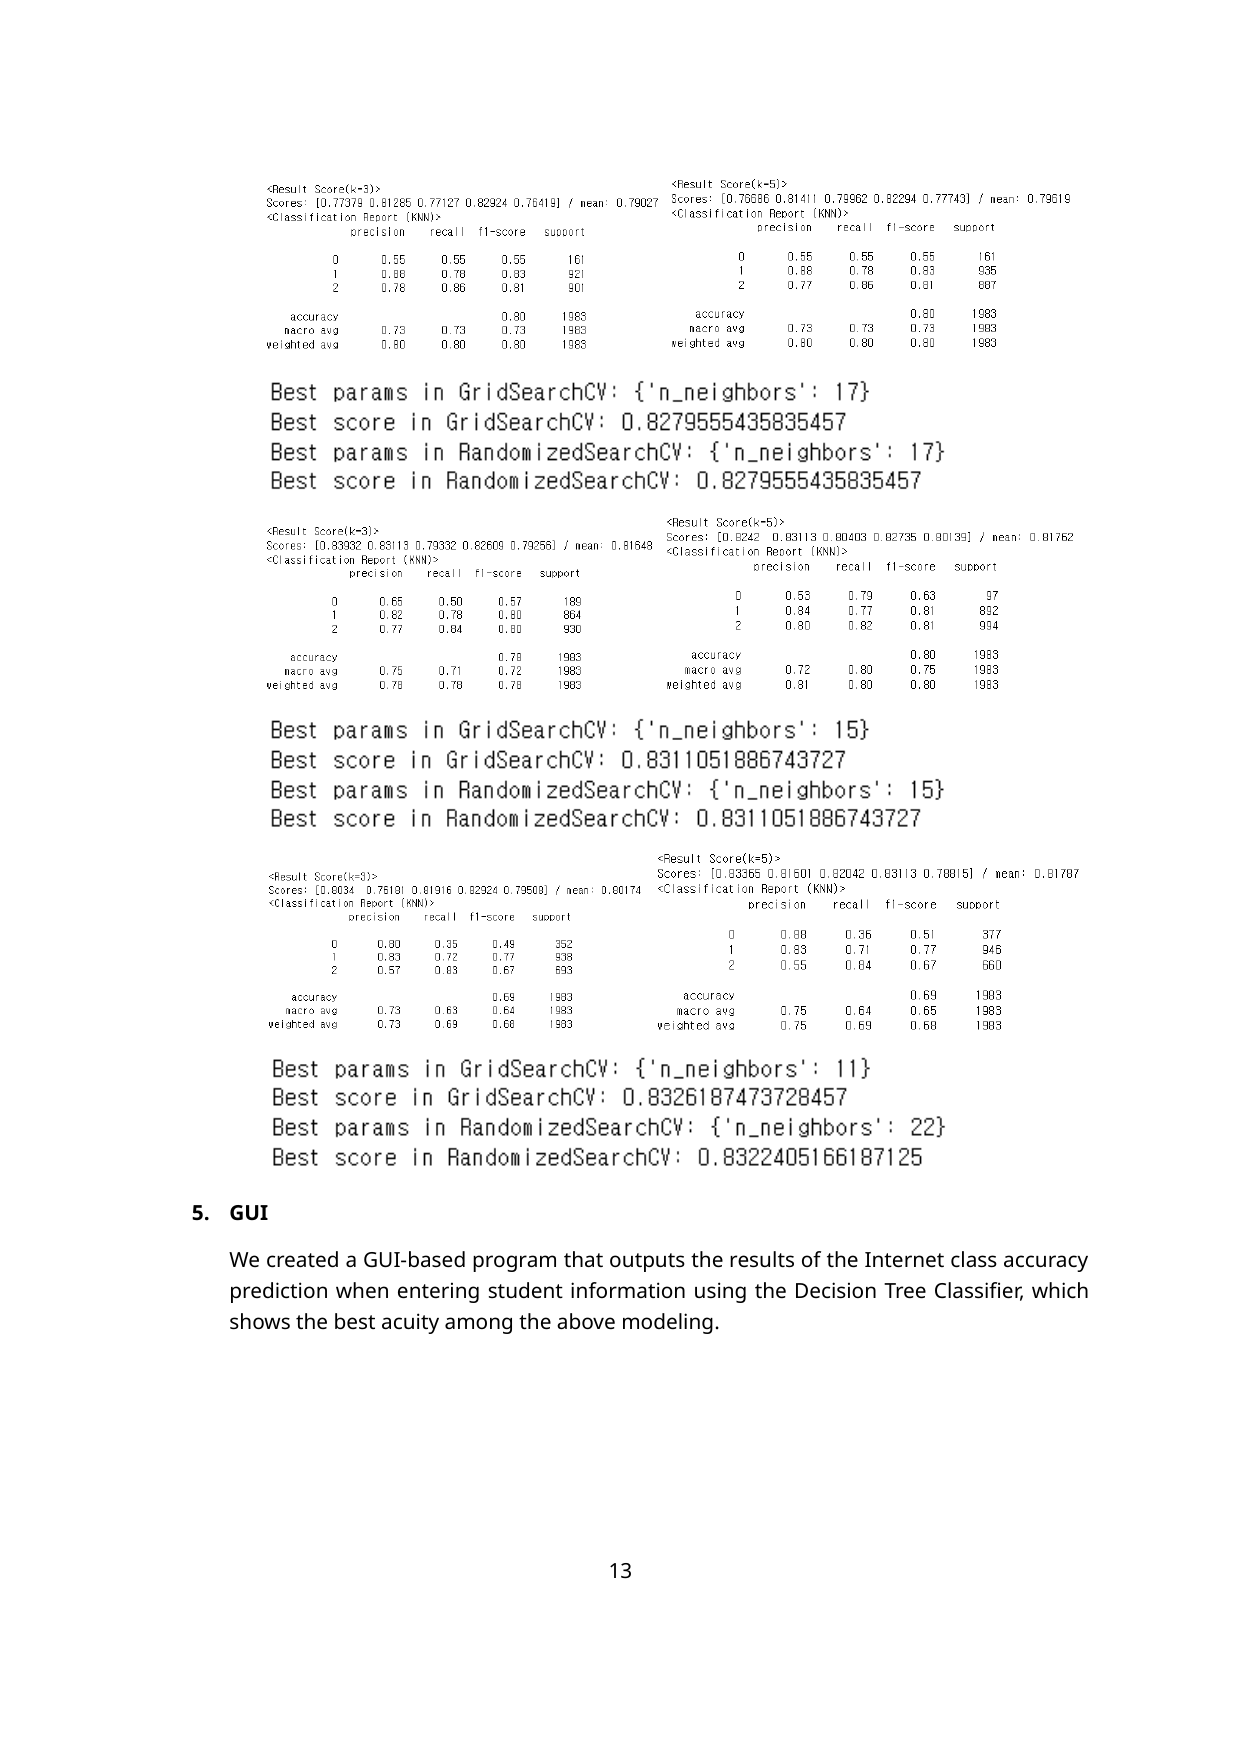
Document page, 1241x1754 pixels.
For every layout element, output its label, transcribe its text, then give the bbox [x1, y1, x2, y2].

picture [266, 1052, 956, 1180]
picture [266, 373, 952, 497]
picture [266, 183, 662, 355]
picture [266, 711, 950, 830]
picture [666, 177, 1076, 355]
picture [266, 523, 659, 693]
list GUI [192, 1198, 1090, 1227]
picture [664, 515, 1078, 693]
picture [266, 870, 648, 1034]
list We created a GUI-based program that outputs the results of the Internet class accuracy prediction when entering student information using the Decision Tree Classifier, which shows the best acuity among the above modeling. [229, 1246, 1090, 1335]
picture [652, 848, 1083, 1034]
